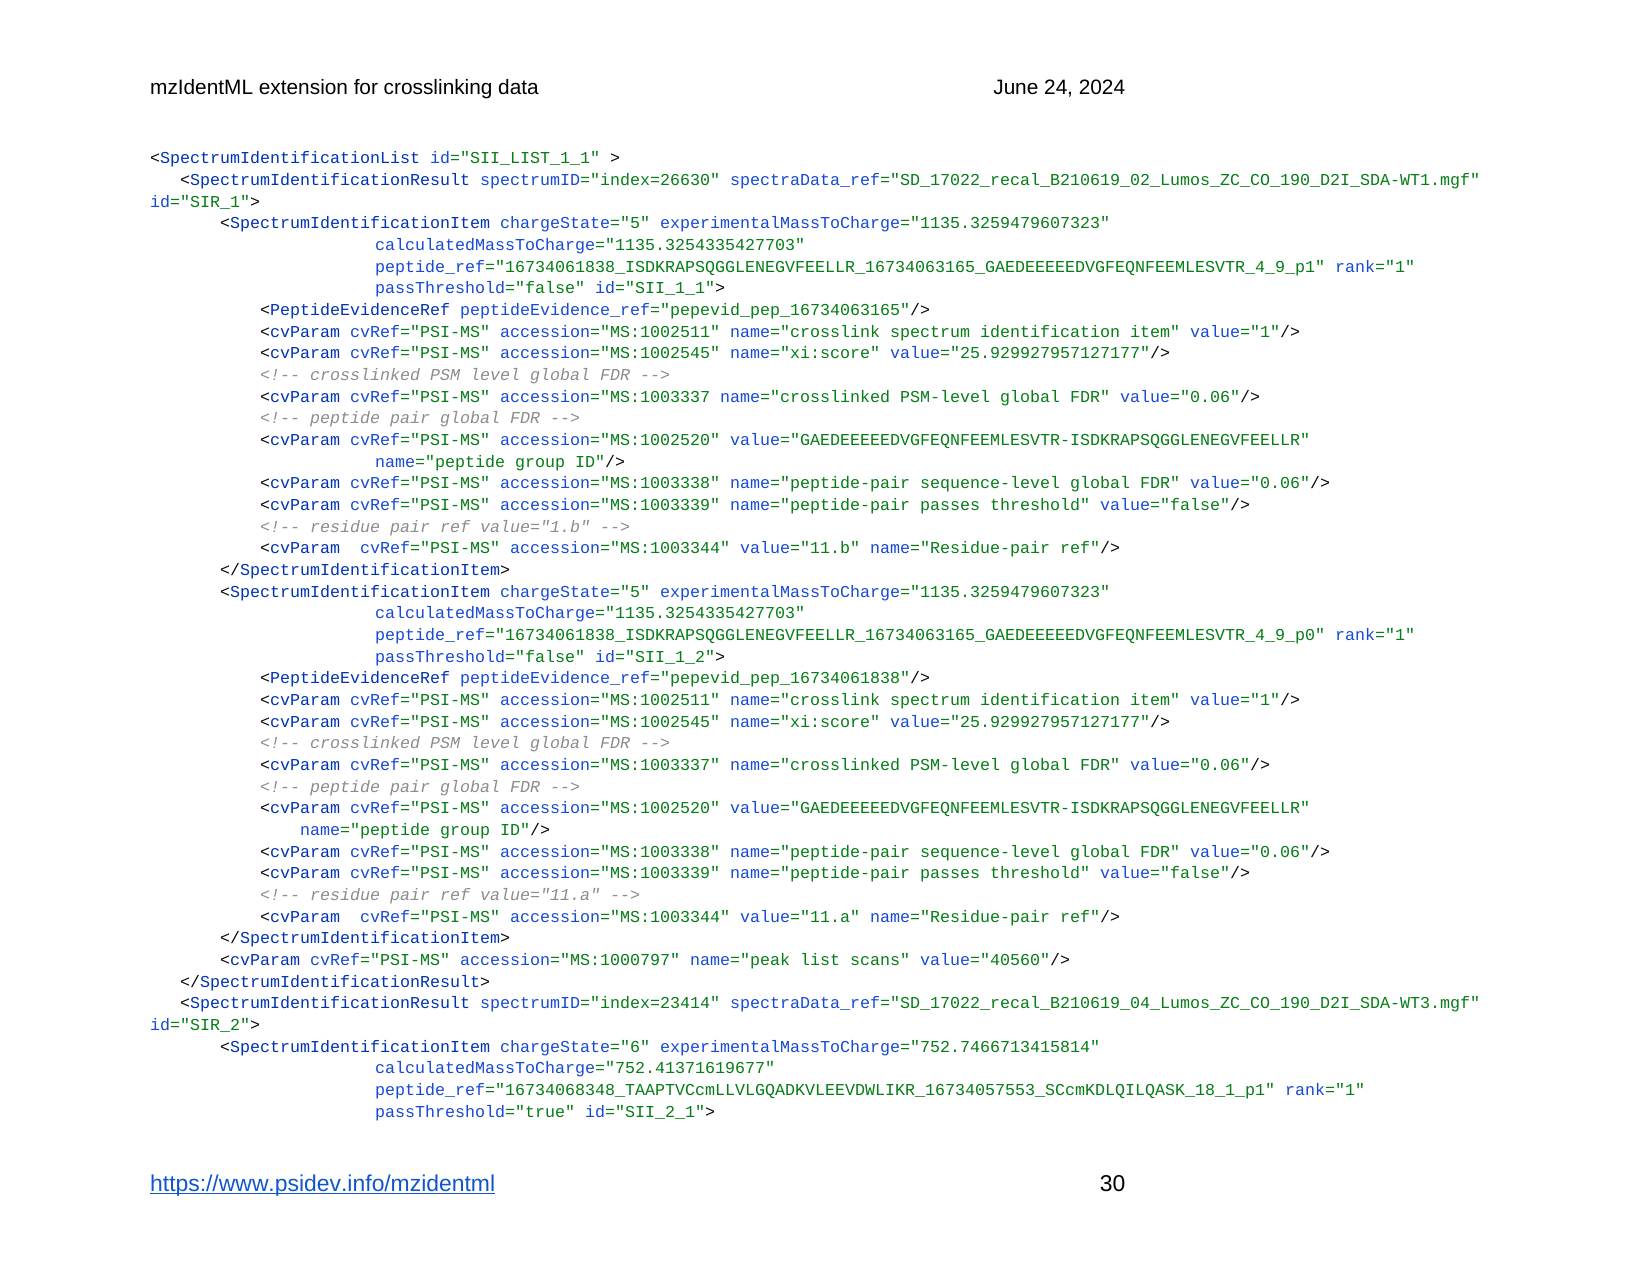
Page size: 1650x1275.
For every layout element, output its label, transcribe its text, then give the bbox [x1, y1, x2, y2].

text <!-- residue pair ref value="11.a" --> [150, 887, 1500, 906]
text <cvParam cvRef="PSI-MS" accession="MS:1002545" name="xi:score" value="25.929927957127177"/> [150, 345, 1500, 364]
text <cvParam cvRef="PSI-MS" accession="MS:1002511" name="crosslink spectrum identification item" value="1"/> [150, 692, 1500, 711]
text <!-- crosslinked PSM level global FDR --> [150, 735, 1500, 754]
text <!-- crosslinked PSM level global FDR --> [150, 367, 1500, 386]
text <cvParam cvRef="PSI-MS" accession="MS:1003339" name="peptide-pair passes threshold" value="false"/> [150, 497, 1500, 516]
text <!-- peptide pair global FDR --> [150, 778, 1500, 797]
text passThreshold="false" id="SII_1_2"> [300, 648, 1500, 667]
text <cvParam cvRef="PSI-MS" accession="MS:1000797" name="peak list scans" value="40560"/> [150, 952, 1500, 971]
text <cvParam cvRef="PSI-MS" accession="MS:1003337" name="crosslinked PSM-level global FDR" value="0.06"/> [150, 757, 1500, 776]
text calculatedMassToCharge="752.41371619677" [300, 1060, 1500, 1079]
text <!-- peptide pair global FDR --> [150, 410, 1500, 429]
text <SpectrumIdentificationItem chargeState="5" experimentalMassToCharge="1135.3259479607323" [150, 215, 1500, 234]
text <cvParam cvRef="PSI-MS" accession="MS:1002520" value="GAEDEEEEEDVGFEQNFEEMLESVTR-ISDKRAPSQGGLENEGVFEELLR" [150, 800, 1500, 819]
text </SpectrumIdentificationItem> [150, 562, 1500, 581]
text peptide_ref="16734061838_ISDKRAPSQGGLENEGVFEELLR_16734063165_GAEDEEEEEDVGFEQNFEEMLESVTR_4_9_p1" rank="1" [300, 258, 1500, 277]
text <cvParam cvRef="PSI-MS" accession="MS:1002545" name="xi:score" value="25.929927957127177"/> [150, 713, 1500, 732]
text <cvParam cvRef="PSI-MS" accession="MS:1003338" name="peptide-pair sequence-level global FDR" value="0.06"/> [150, 475, 1500, 494]
text <!-- residue pair ref value="1.b" --> [150, 518, 1500, 537]
text name="peptide group ID"/> [300, 453, 1500, 472]
text </SpectrumIdentificationItem> [150, 930, 1500, 949]
text <cvParam cvRef="PSI-MS" accession="MS:1003344" value="11.b" name="Residue-pair ref"/> [150, 540, 1500, 559]
text name="peptide group ID"/> [225, 822, 1500, 841]
text calculatedMassToCharge="1135.3254335427703" [300, 237, 1500, 256]
text <PeptideEvidenceRef peptideEvidence_ref="pepevid_pep_16734061838"/> [150, 670, 1500, 689]
text <SpectrumIdentificationList id="SII_LIST_1_1" > [150, 150, 1500, 169]
text peptide_ref="16734061838_ISDKRAPSQGGLENEGVFEELLR_16734063165_GAEDEEEEEDVGFEQNFEEMLESVTR_4_9_p0" rank="1" [300, 627, 1500, 646]
text passThreshold="true" id="SII_2_1"> [300, 1103, 1500, 1122]
text <SpectrumIdentificationItem chargeState="6" experimentalMassToCharge="752.7466713415814" [150, 1038, 1500, 1057]
text <PeptideEvidenceRef peptideEvidence_ref="pepevid_pep_16734063165"/> [150, 302, 1500, 321]
text <cvParam cvRef="PSI-MS" accession="MS:1002520" value="GAEDEEEEEDVGFEQNFEEMLESVTR-ISDKRAPSQGGLENEGVFEELLR" [150, 432, 1500, 451]
text calculatedMassToCharge="1135.3254335427703" [150, 605, 1500, 624]
text <cvParam cvRef="PSI-MS" accession="MS:1003338" name="peptide-pair sequence-level global FDR" value="0.06"/> [150, 843, 1500, 862]
text passThreshold="false" id="SII_1_1"> [300, 280, 1500, 299]
text <cvParam cvRef="PSI-MS" accession="MS:1003339" name="peptide-pair passes threshold" value="false"/> [150, 865, 1500, 884]
text <SpectrumIdentificationItem chargeState="5" experimentalMassToCharge="1135.3259479607323" [150, 583, 1500, 602]
text <SpectrumIdentificationResult spectrumID="index=26630" spectraData_ref="SD_17022_recal_B210619_02_Lumos_ZC_CO_190_D2I_SDA-WT1.mgf" id="SIR_1"> [150, 172, 1500, 212]
text <cvParam cvRef="PSI-MS" accession="MS:1003337 name="crosslinked PSM-level global FDR" value="0.06"/> [150, 388, 1500, 407]
text </SpectrumIdentificationResult> [150, 973, 1500, 992]
text <cvParam cvRef="PSI-MS" accession="MS:1002511" name="crosslink spectrum identification item" value="1"/> [150, 323, 1500, 342]
text <cvParam cvRef="PSI-MS" accession="MS:1003344" value="11.a" name="Residue-pair ref"/> [150, 908, 1500, 927]
text <SpectrumIdentificationResult spectrumID="index=23414" spectraData_ref="SD_17022_recal_B210619_04_Lumos_ZC_CO_190_D2I_SDA-WT3.mgf" id="SIR_2"> [150, 995, 1500, 1036]
text peptide_ref="16734068348_TAAPTVCcmLLVLGQADKVLEEVDWLIKR_16734057553_SCcmKDLQILQASK_18_1_p1" rank="1" [300, 1082, 1500, 1101]
